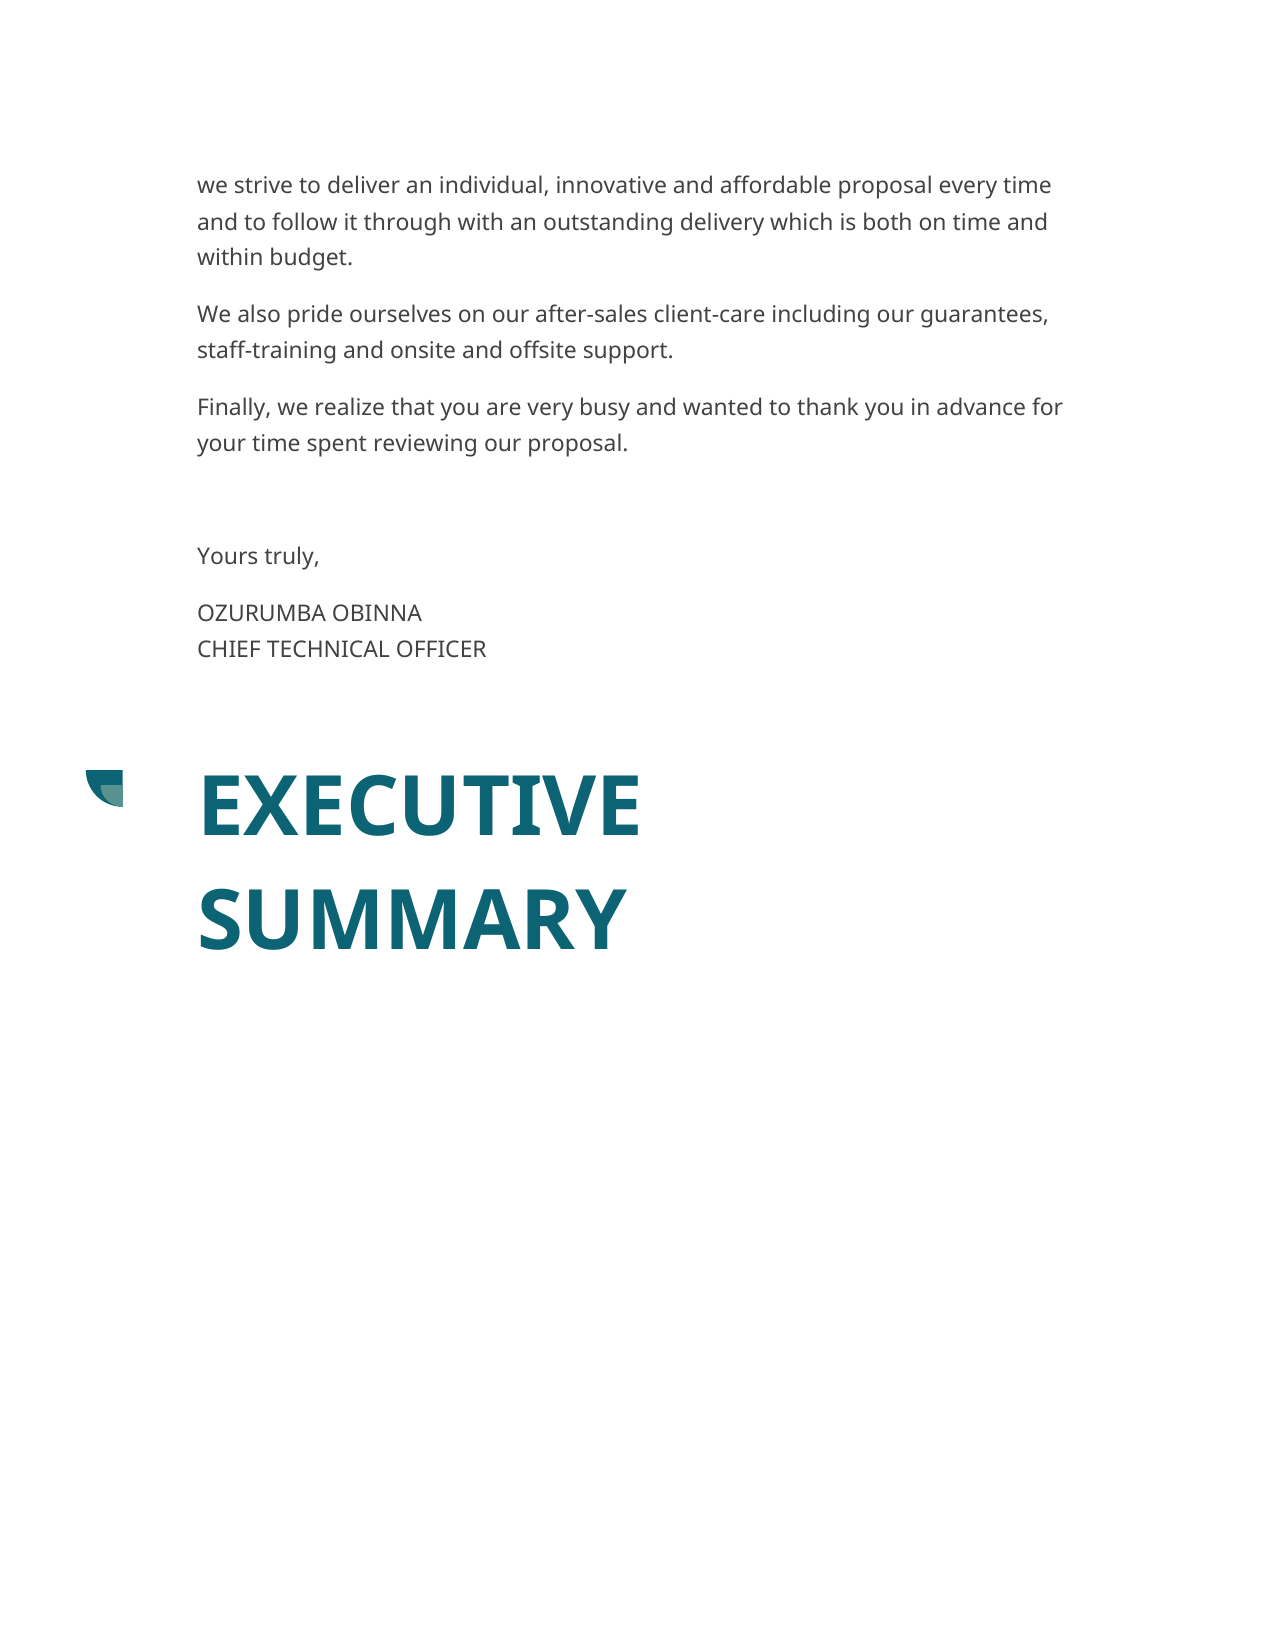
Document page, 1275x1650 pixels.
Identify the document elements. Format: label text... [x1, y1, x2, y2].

text We also pride ourselves on our after-sales client-care including our guarantees, staff-training and onsite and offsite support. [197, 298, 1078, 365]
text Finally, we realize that you are very busy and wanted to thank you in advance for your time spent reviewing our proposal. [197, 391, 1078, 458]
text OZURUMBA OBINNA [197, 597, 1078, 628]
text CHIEF TECHNICAL OFFICER [197, 633, 1078, 664]
text Yours truly, [197, 540, 1078, 572]
title EXECUTIVE SUMMARY [197, 747, 1080, 974]
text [197, 169, 1078, 273]
